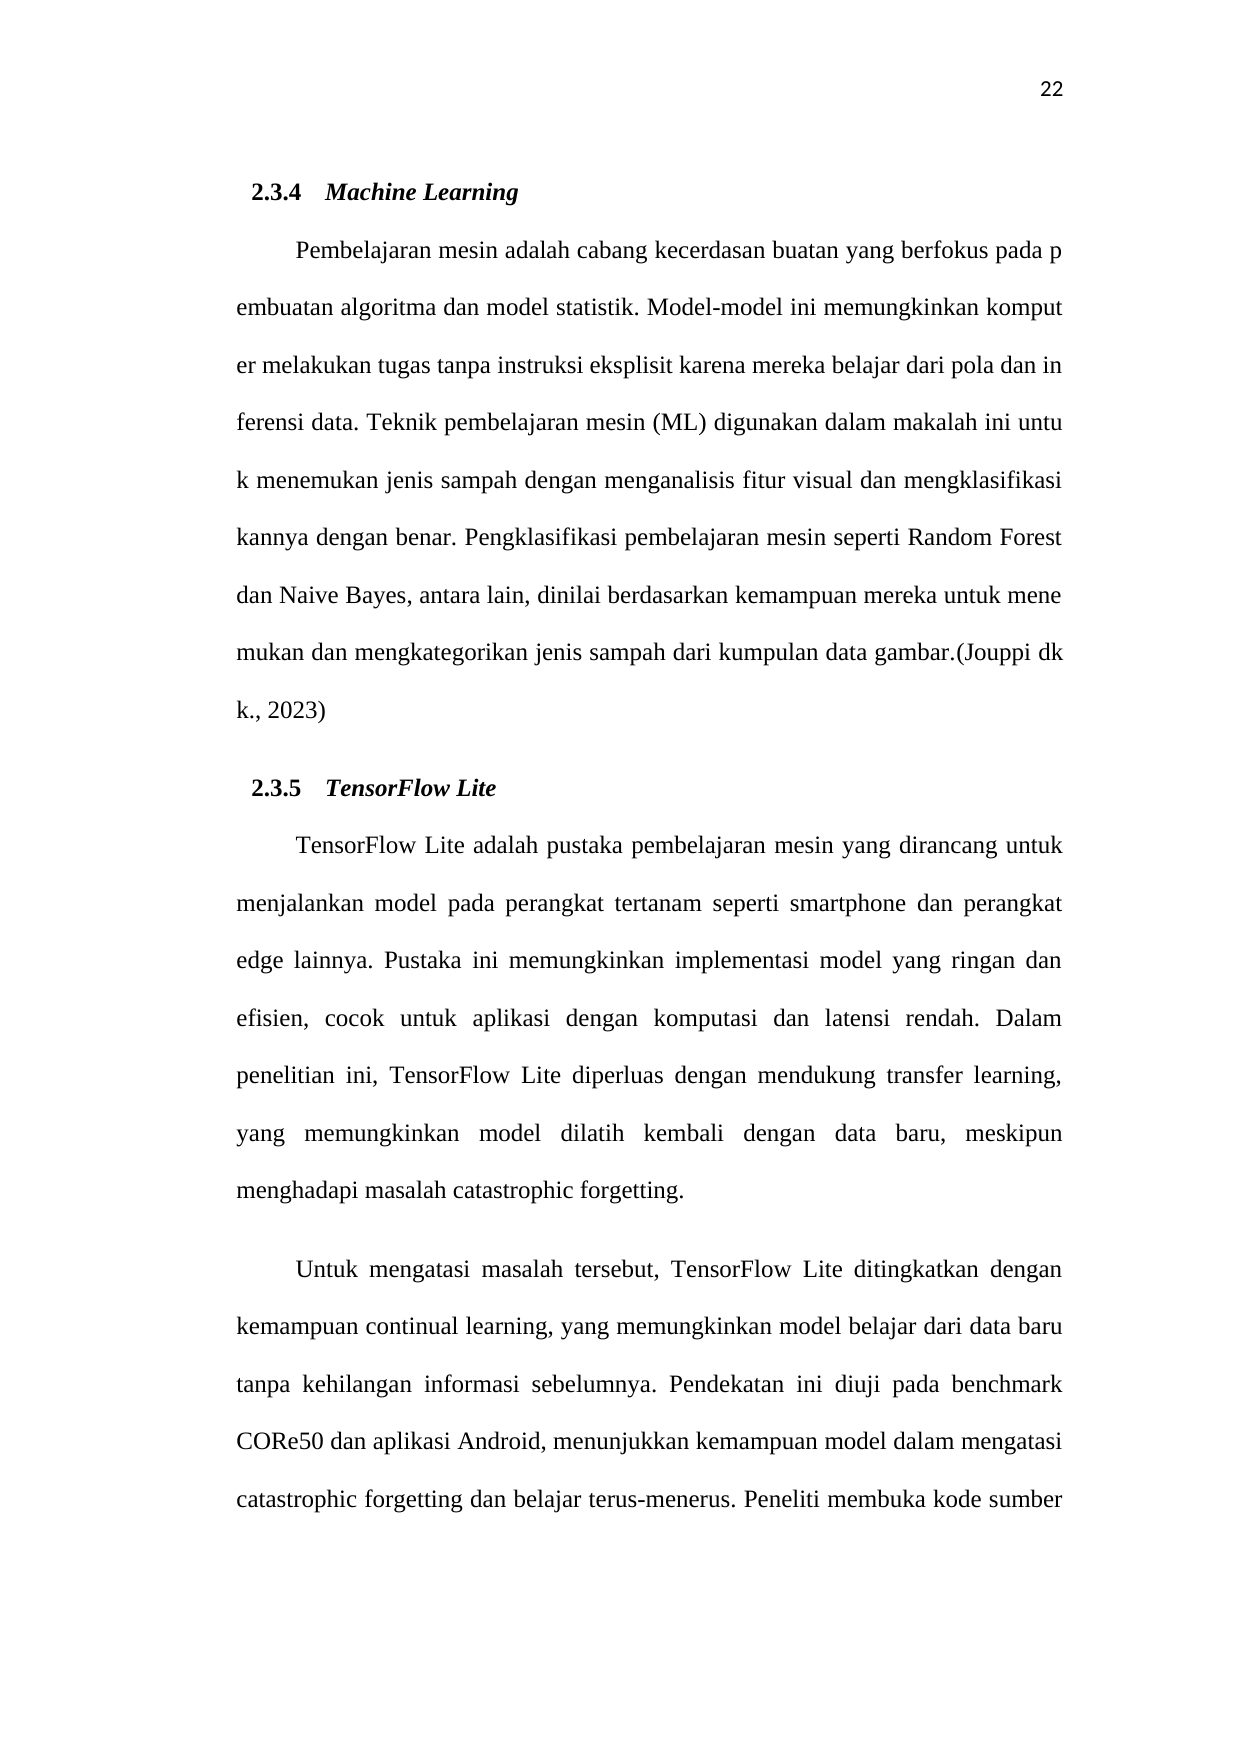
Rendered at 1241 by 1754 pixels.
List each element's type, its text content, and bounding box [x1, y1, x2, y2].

text TensorFlow Lite [251, 773, 1063, 802]
text Machine Learning [251, 177, 1063, 206]
text Pembelajaran mesin adalah cabang kecerdasan buatan yang berfokus pada pembuatan algoritma dan model statistik. Model-model ini memungkinkan komputer melakukan tugas tanpa instruksi eksplisit karena mereka belajar dari pola dan inferensi data. Teknik pembelajaran mesin (ML) digunakan dalam makalah ini untuk menemukan jenis sampah dengan menganalisis fitur visual dan mengklasifikasikannya dengan benar. Pengklasifikasi pembelajaran mesin seperti Random Forest dan Naive Bayes, antara lain, dinilai berdasarkan kemampuan mereka untuk menemukan dan mengkategorikan jenis sampah dari kumpulan data gambar. [236, 235, 1063, 723]
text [236, 1254, 1063, 1513]
text TensorFlow Lite adalah pustaka pembelajaran mesin yang dirancang untuk menjalankan model pada perangkat tertanam seperti smartphone dan perangkat edge lainnya. Pustaka ini memungkinkan implementasi model yang ringan dan efisien, cocok untuk aplikasi dengan komputasi dan latensi rendah. Dalam penelitian ini, TensorFlow Lite diperluas dengan mendukung transfer learning, yang memungkinkan model dilatih kembali dengan data baru, meskipun menghadapi masalah catastrophic forgetting. [236, 831, 1063, 1204]
